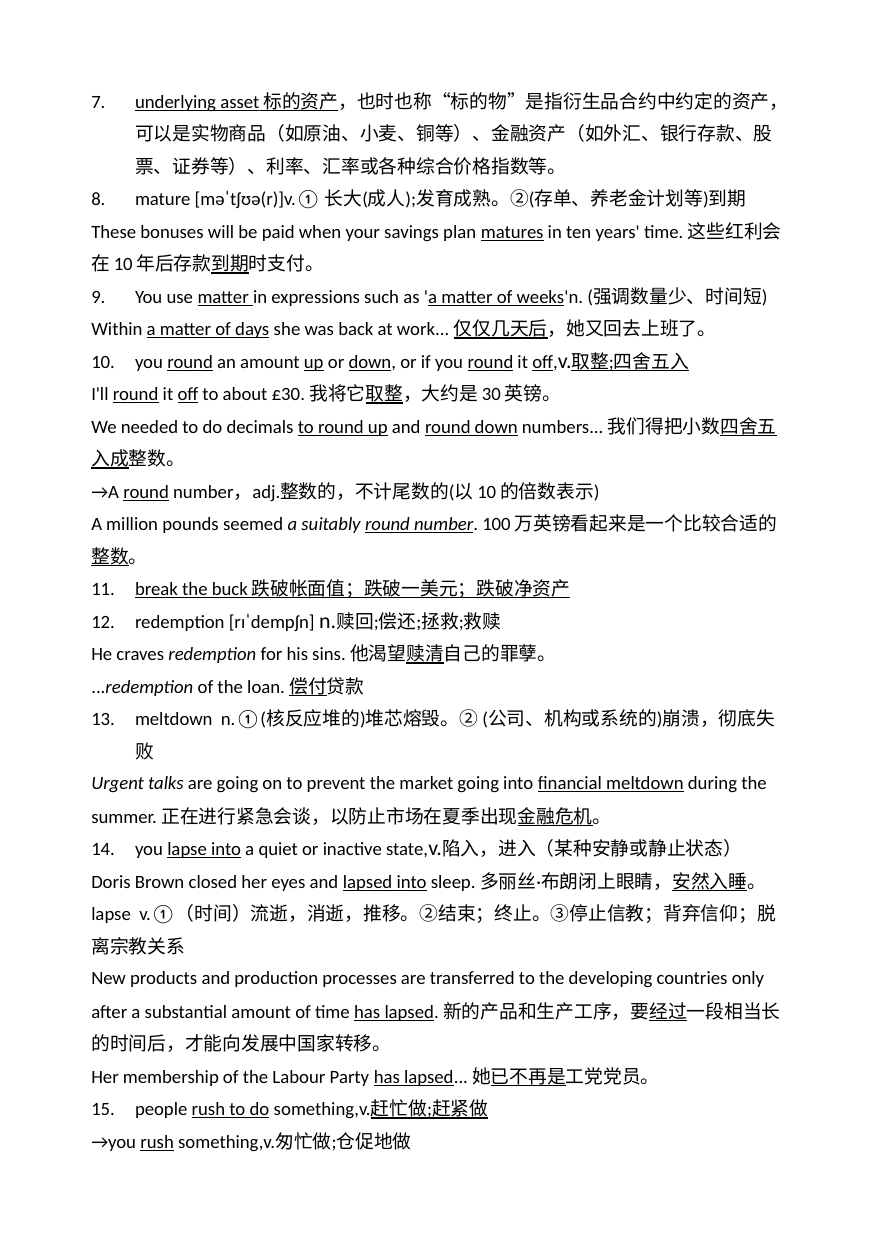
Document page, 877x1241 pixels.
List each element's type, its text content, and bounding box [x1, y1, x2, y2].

text These bonuses will be paid when your savings plan matures in ten years' time. 这些红利会在10年后存款到期时支付。 [91, 214, 786, 279]
list you round an amount up or down, or if you round it off,v.取整;四舍五入 [91, 344, 786, 376]
list You use matter in expressions such as 'a matter of weeks'n. (强调数量少、时间短) [91, 279, 786, 311]
text lapse v.①（时间）流逝，消逝，推移。②结束；终止。③停止信教；背弃信仰；脱离宗教关系 [91, 896, 786, 961]
text Urgent talks are going on to prevent the market going into financial meltdown during the summer. 正在进行紧急会谈，以防止市场在夏季出现金融危机。 [91, 766, 786, 831]
list you lapse into a quiet or inactive state,v.陷入，进入（某种安静或静止状态） [91, 831, 786, 864]
text Her membership of the Labour Party has lapsed... 她已不再是工党党员。 [91, 1059, 786, 1091]
list mature [məˈtʃʊə(r)]v.①长大(成人);发育成熟。②(存单、养老金计划等)到期 [91, 181, 786, 214]
text →A round number，adj.整数的，不计尾数的(以10的倍数表示) [91, 474, 786, 506]
list break the buck跌破帐面值；跌破一美元；跌破净资产 [91, 571, 786, 604]
text We needed to do decimals to round up and round down numbers... 我们得把小数四舍五入成整数。 [91, 409, 786, 474]
list people rush to do something,v.赶忙做;赶紧做 [91, 1091, 786, 1124]
text He craves redemption for his sins. 他渴望赎清自己的罪孽。 [91, 636, 786, 669]
list redemption [rɪˈdempʃn] n.赎回;偿还;拯救;救赎 [91, 604, 786, 636]
list underlying asset标的资产，也时也称“标的物”是指衍生品合约中约定的资产，可以是实物商品（如原油、小麦、铜等）、金融资产（如外汇、银行存款、股票、证券等）、利率、汇率或各种综合价格指数等。 [91, 84, 786, 181]
text ...redemption of the loan. 偿付贷款 [91, 669, 786, 701]
list meltdown n.①(核反应堆的)堆芯熔毁。② (公司、机构或系统的)崩溃，彻底失败 [91, 701, 786, 766]
text Within a matter of days she was back at work... 仅仅几天后，她又回去上班了。 [91, 311, 786, 344]
text A million pounds seemed a suitably round number. 100万英镑看起来是一个比较合适的整数。 [91, 506, 786, 571]
text Doris Brown closed her eyes and lapsed into sleep. 多丽丝·布朗闭上眼睛，安然入睡。 [91, 864, 786, 896]
text I'll round it off to about £30. 我将它取整，大约是30英镑。 [91, 376, 786, 409]
text →you rush something,v.匆忙做;仓促地做 [91, 1124, 786, 1156]
text New products and production processes are transferred to the developing countries only after a substantial amount of time has lapsed. 新的产品和生产工序，要经过一段相当长的时间后，才能向发展中国家转移。 [91, 961, 786, 1059]
